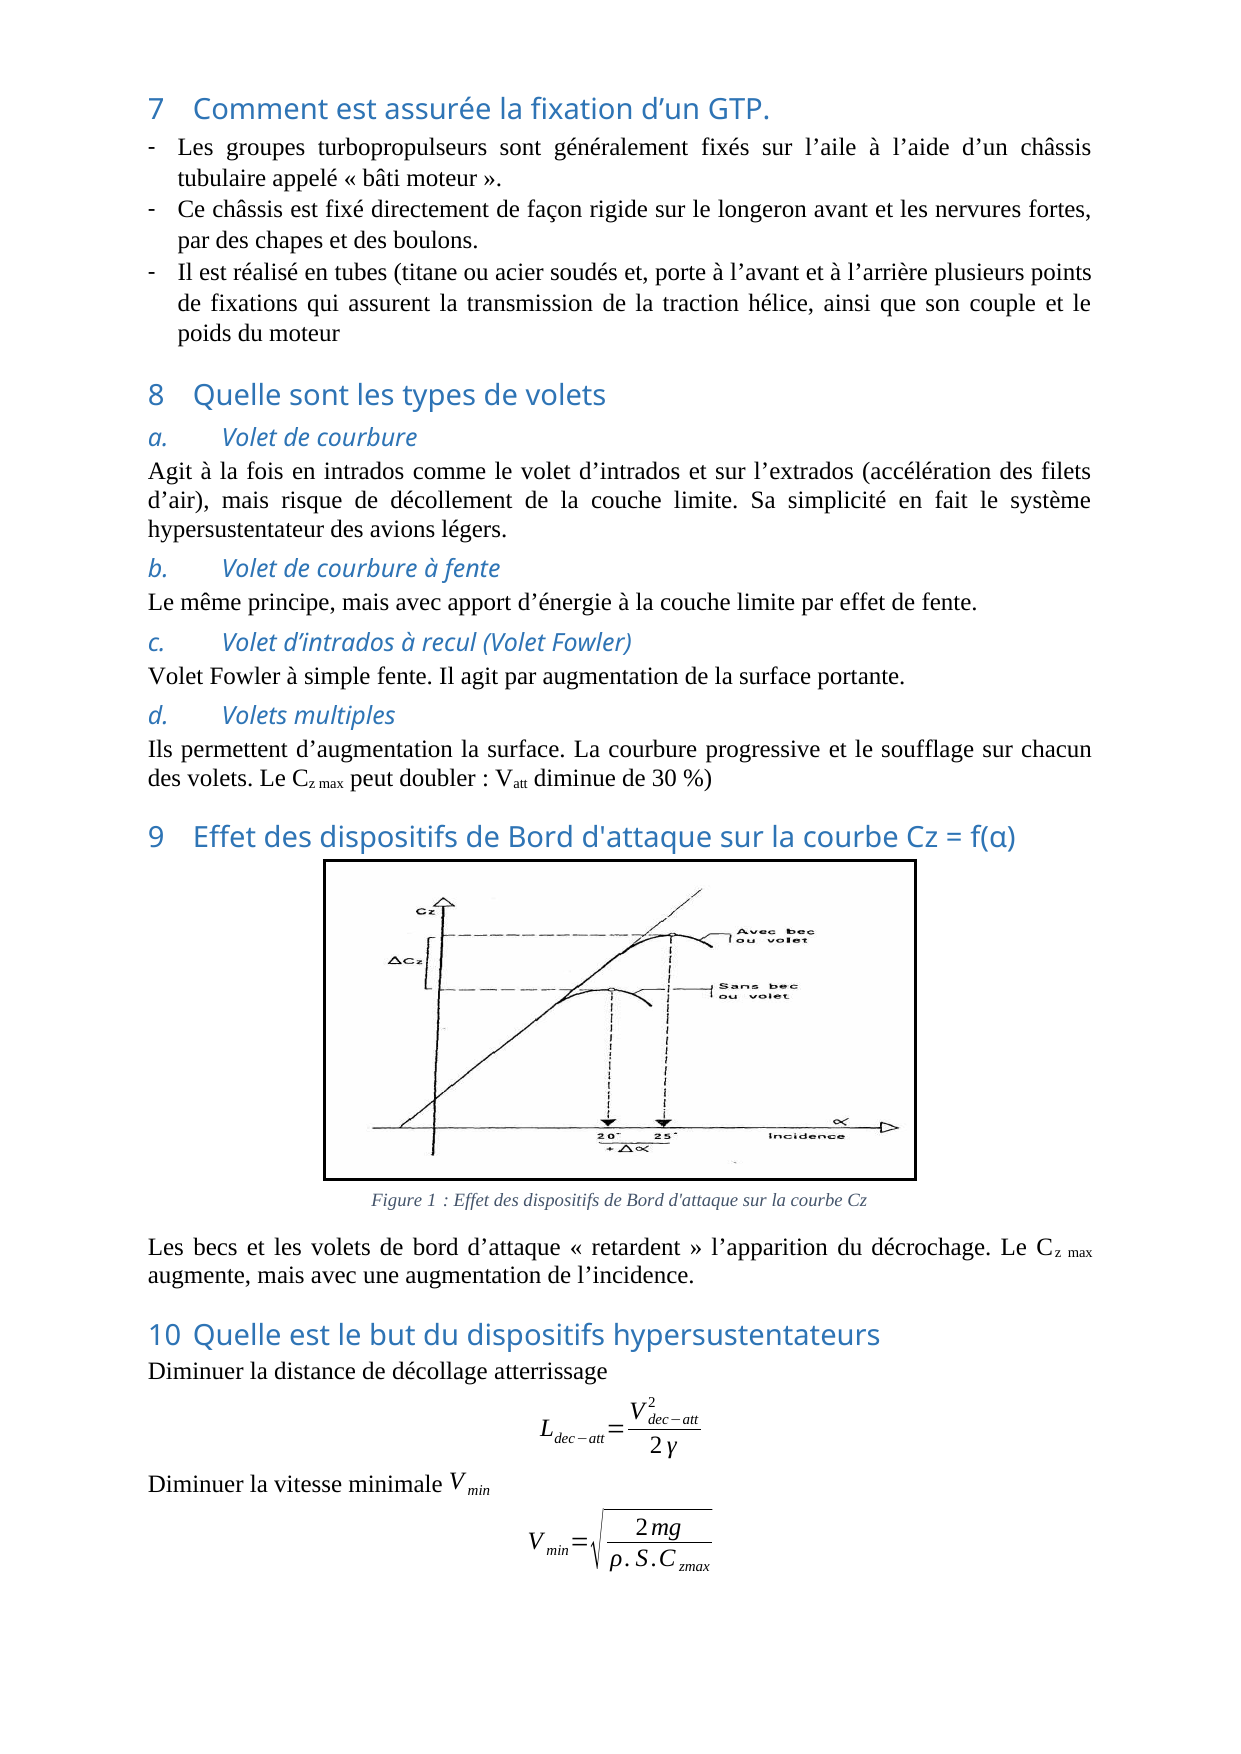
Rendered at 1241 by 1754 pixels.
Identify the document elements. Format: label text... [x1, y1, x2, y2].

text Volet Fowler à simple fente. Il agit par augmentation de la surface portante. [148, 661, 1093, 689]
text Diminuer la vitesse minimale [148, 1468, 1093, 1499]
subtitle Quelle est le but du dispositifs hypersustentateurs [148, 1314, 1093, 1354]
subtitle Volet de courbure à fente [148, 551, 1093, 585]
text Les becs et les volets de bord d’attaque « retardent » l’apparition du décrochage. Le Cz max augmente, mais avec une augmentation de l’incidence. [148, 1232, 1093, 1289]
subtitle Volets multiples [148, 698, 1093, 732]
text Le même principe, mais avec apport d’énergie à la couche limite par effet de fente. [148, 587, 1093, 616]
list Les groupes turbopropulseurs sont généralement fixés sur l’aile à l’aide d’un châssis tubulaire appelé « bâti moteur ». [148, 131, 1093, 192]
subtitle Comment est assurée la fixation d’un GTP. [148, 89, 1093, 128]
picture [326, 862, 914, 1178]
subtitle Quelle sont les types de volets [148, 374, 1093, 413]
text Ils permettent d’augmentation la surface. La courbure progressive et le soufflage sur chacun des volets. Le Cz max peut doubler : Vatt diminue de 30 %) [148, 734, 1093, 792]
list Il est réalisé en tubes (titane ou acier soudés et, porte à l’avant et à l’arrière plusieurs points de fixations qui assurent la transmission de la traction hélice, ainsi que son couple et le poids du moteur [148, 256, 1093, 347]
text Diminuer la distance de décollage atterrissage [148, 1356, 1093, 1385]
subtitle Effet des dispositifs de Bord d'attaque sur la courbe Cz = f(α) [148, 817, 1093, 856]
text Agit à la fois en intrados comme le volet d’intrados et sur l’extrados (accélération des filets d’air), mais risque de décollement de la couche limite. Sa simplicité en fait le système hypersustentateur des avions légers. [148, 456, 1093, 543]
list Ce châssis est fixé directement de façon rigide sur le longeron avant et les nervures fortes, par des chapes et des boulons. [148, 193, 1093, 254]
subtitle Volet d’intrados à recul (Volet Fowler) [148, 624, 1093, 658]
subtitle Volet de courbure [148, 420, 1093, 454]
